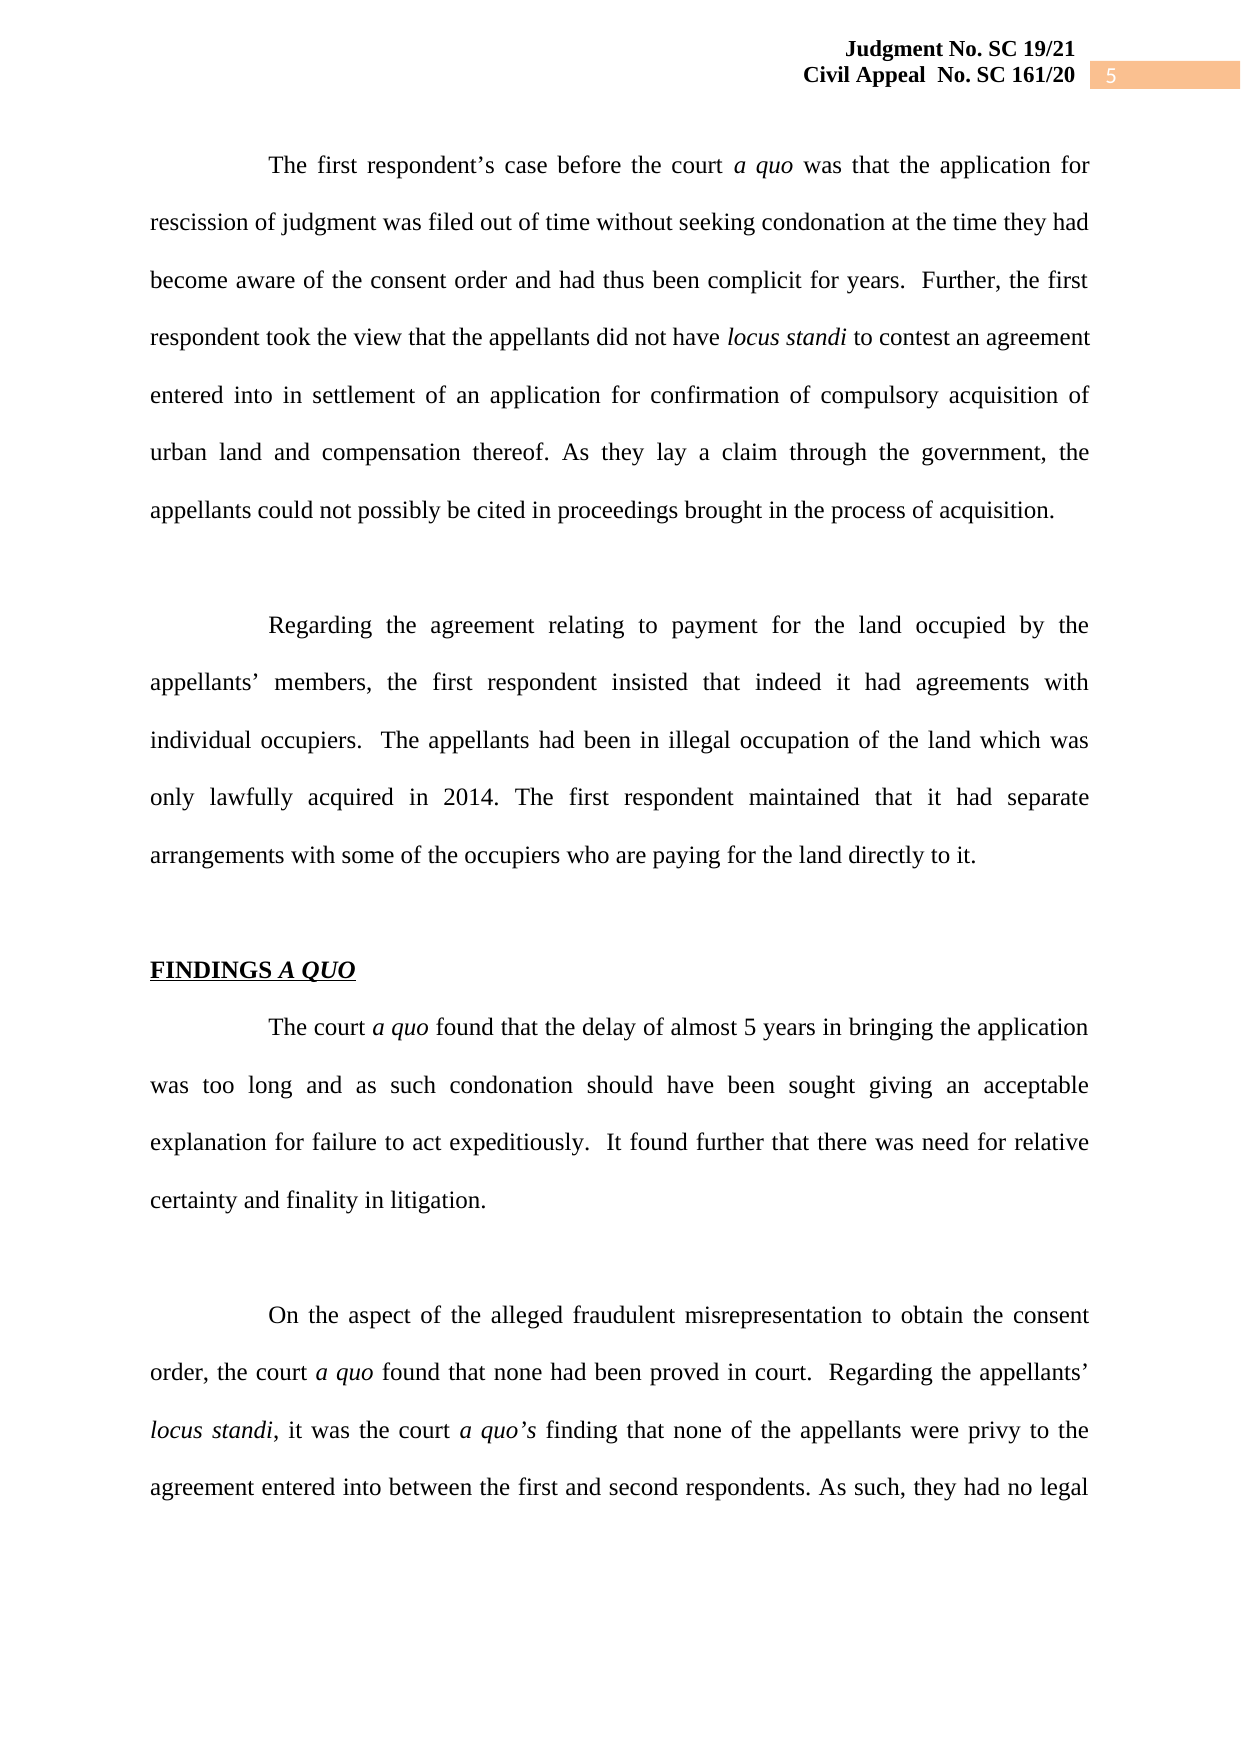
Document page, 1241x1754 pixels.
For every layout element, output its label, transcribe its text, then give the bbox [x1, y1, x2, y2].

text The court a quo found that the delay of almost 5 years in bringing the application was too long and as such condonation should have been sought giving an acceptable explanation for failure to act expeditiously. It found further that there was need for relative certainty and finality in litigation. [150, 1012, 1090, 1214]
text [150, 1300, 1090, 1501]
text Regarding the agreement relating to payment for the land occupied by the appellants’ members, the first respondent insisted that indeed it had agreements with individual occupiers. The appellants had been in illegal occupation of the land which was only lawfully acquired in 2014. The first respondent maintained that it had separate arrangements with some of the occupiers who are paying for the land directly to it. [150, 610, 1090, 869]
text The first respondent’s case before the court a quo was that the application for rescission of judgment was filed out of time without seeking condonation at the time they had become aware of the consent order and had thus been complicit for years. Further, the first respondent took the view that the appellants did not have locus standi to contest an agreement entered into in settlement of an application for confirmation of compulsory acquisition of urban land and compensation thereof. As they lay a claim through the government, the appellants could not possibly be cited in proceedings brought in the process of acquisition. [150, 150, 1090, 524]
text FINDINGS A QUO [150, 955, 1090, 984]
